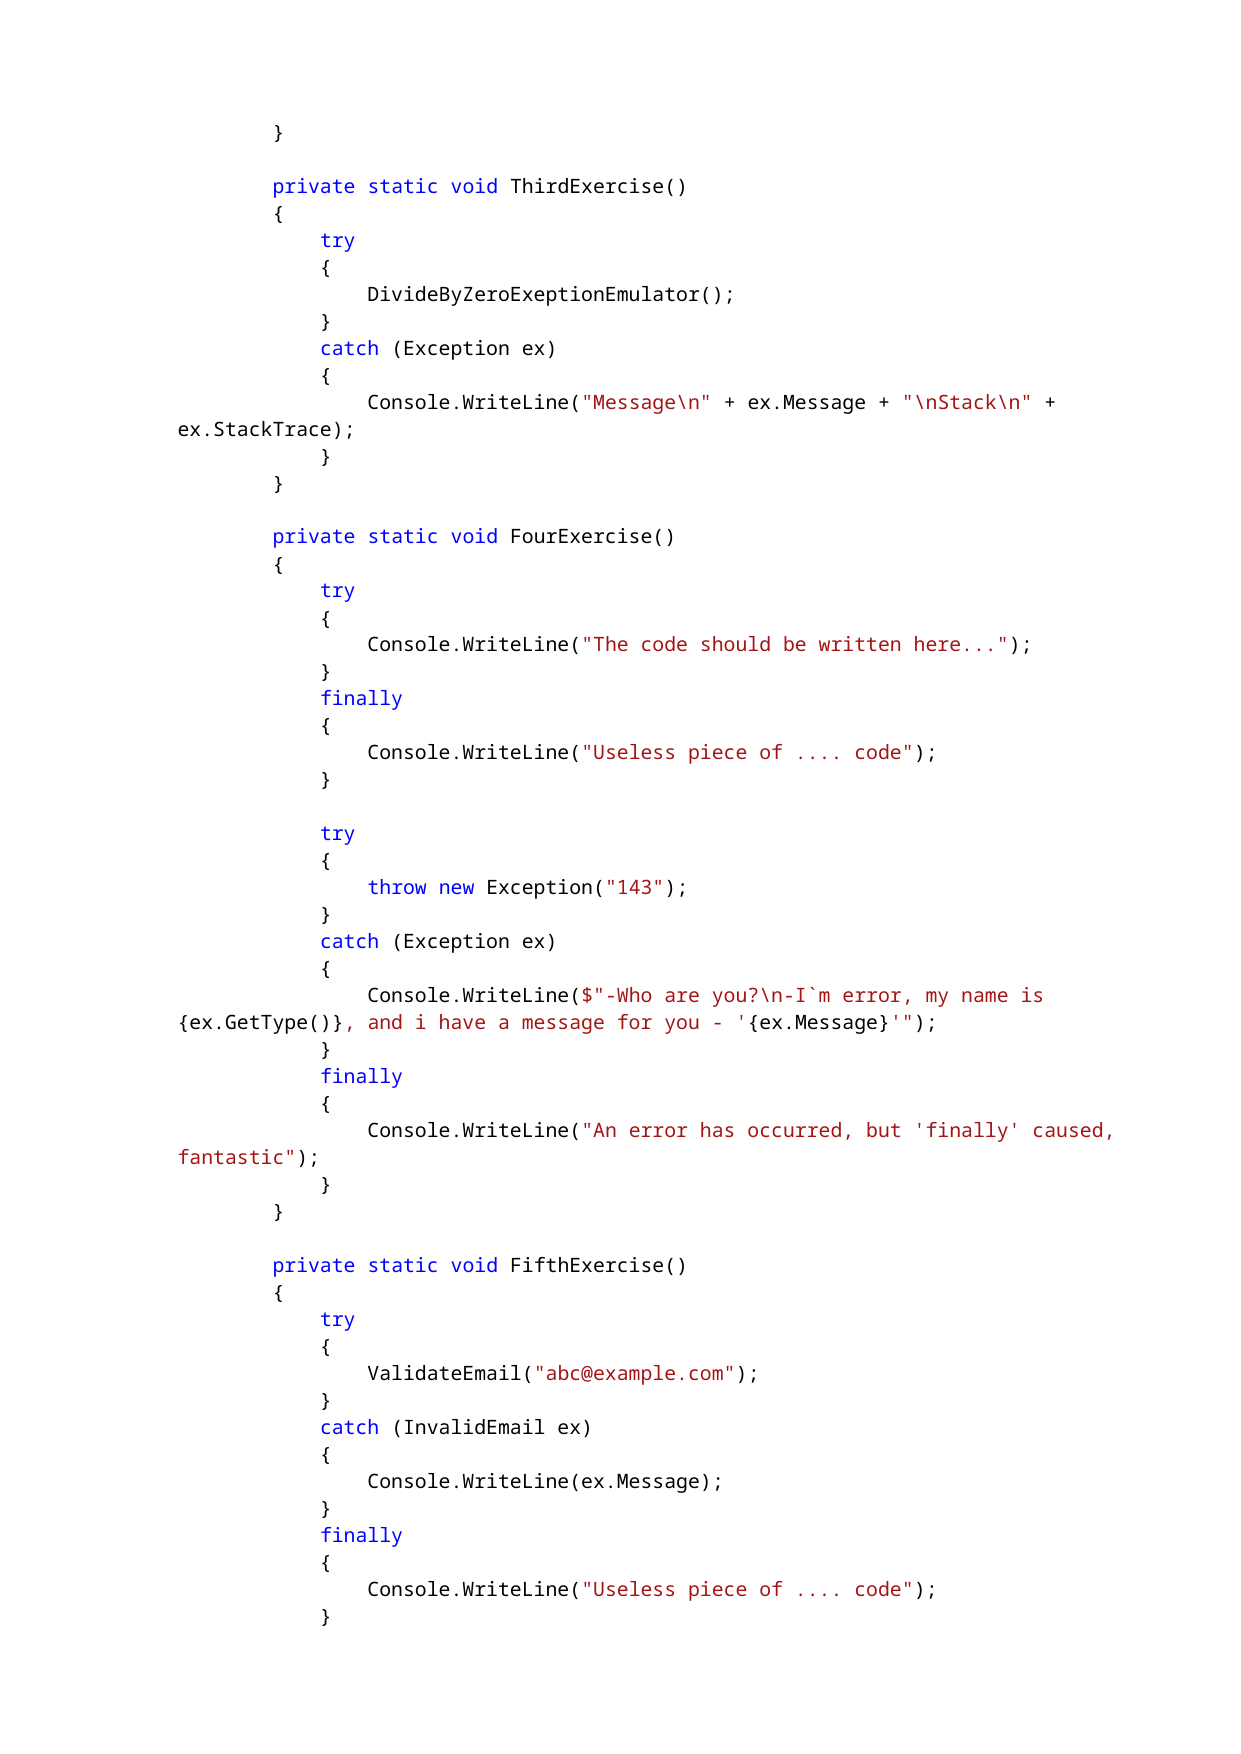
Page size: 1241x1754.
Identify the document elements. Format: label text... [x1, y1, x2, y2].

text DivideByZeroExeptionEmulator(); [177, 280, 1152, 307]
text { [177, 1332, 1152, 1359]
text } [177, 307, 1152, 334]
text private static void FourExercise() [177, 523, 1152, 550]
text finally [177, 1062, 1152, 1089]
text catch (InvalidEmail ex) [177, 1413, 1152, 1440]
text Console.WriteLine("An error has occurred, but 'finally' caused, fantastic"); [177, 1116, 1152, 1170]
text { [177, 361, 1152, 388]
text } [177, 658, 1152, 685]
text } [177, 1386, 1152, 1413]
text } [177, 1170, 1152, 1197]
text } [177, 766, 1152, 793]
text { [177, 253, 1152, 280]
text finally [177, 685, 1152, 712]
text } [177, 442, 1152, 469]
text { [177, 1440, 1152, 1467]
text { [177, 550, 1152, 577]
text Console.WriteLine("Useless piece of .... code"); [177, 1575, 1152, 1602]
text { [177, 604, 1152, 631]
text } [177, 118, 1152, 145]
text ValidateEmail("abc@example.com"); [177, 1359, 1152, 1386]
text try [177, 819, 1152, 847]
text } [177, 1197, 1152, 1224]
text { [177, 847, 1152, 873]
text Console.WriteLine("Message\n" + ex.Message + "\nStack\n" + ex.StackTrace); [177, 388, 1152, 442]
text { [177, 712, 1152, 739]
text } [177, 1602, 1152, 1629]
text } [177, 1035, 1152, 1062]
text try [177, 1305, 1152, 1332]
text Console.WriteLine("Useless piece of .... code"); [177, 739, 1152, 766]
text Console.WriteLine(ex.Message); [177, 1467, 1152, 1494]
text catch (Exception ex) [177, 927, 1152, 954]
text } [177, 469, 1152, 496]
text } [177, 901, 1152, 927]
text finally [177, 1521, 1152, 1548]
text try [177, 577, 1152, 604]
text private static void FifthExercise() [177, 1251, 1152, 1278]
text Console.WriteLine("The code should be written here..."); [177, 631, 1152, 658]
text { [177, 1548, 1152, 1575]
text { [177, 1278, 1152, 1305]
text { [177, 954, 1152, 981]
text } [177, 1494, 1152, 1521]
text { [177, 199, 1152, 226]
text private static void ThirdExercise() [177, 172, 1152, 199]
text throw new Exception("143"); [177, 873, 1152, 901]
text try [177, 226, 1152, 253]
text catch (Exception ex) [177, 334, 1152, 361]
text { [177, 1089, 1152, 1116]
text Console.WriteLine($"-Who are you?\n-I`m error, my name is {ex.GetType()}, and i have a message for you - '{ex.Message}'"); [177, 981, 1152, 1035]
